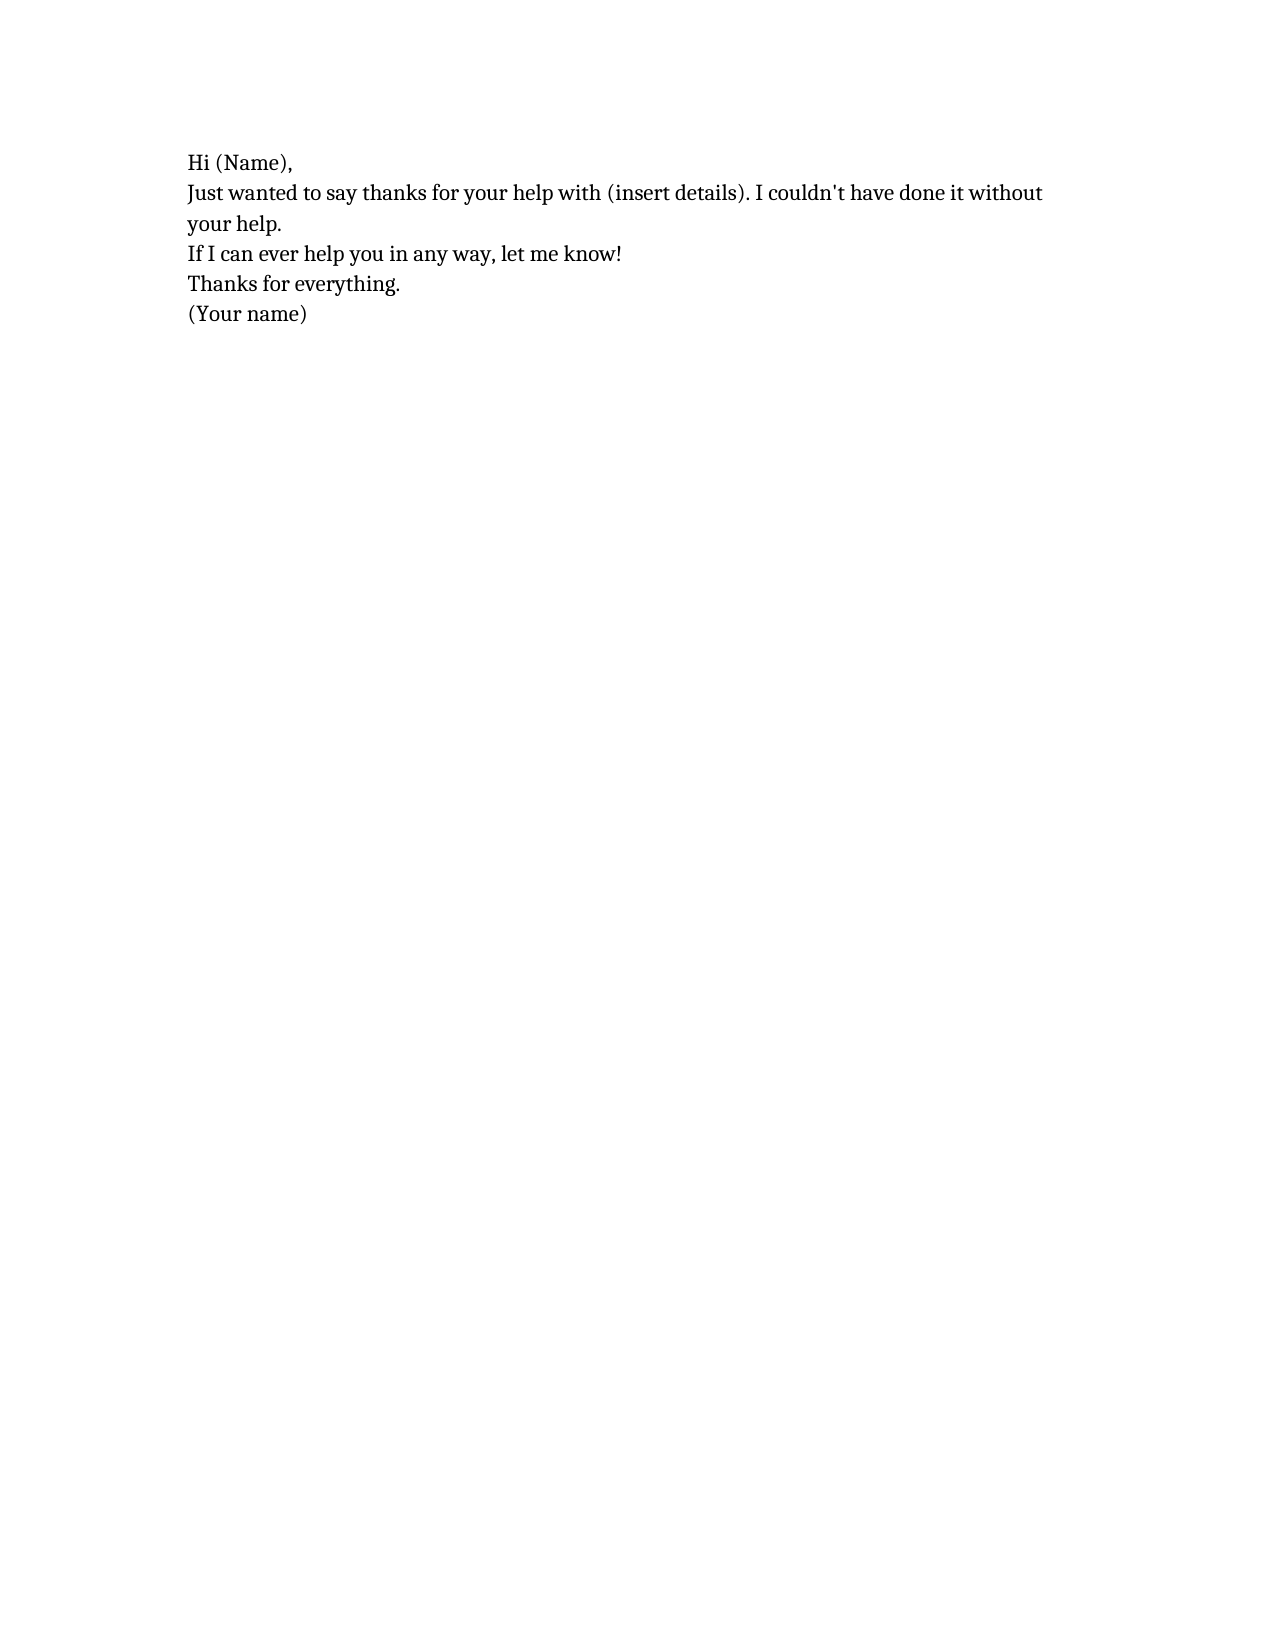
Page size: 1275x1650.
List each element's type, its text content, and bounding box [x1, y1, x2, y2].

text Hi (Name), Just wanted to say thanks for your help with (insert details). I couldn't have done it without your help. If I can ever help you in any way, let me know! Thanks for everything. (Your name) [187, 150, 1087, 358]
